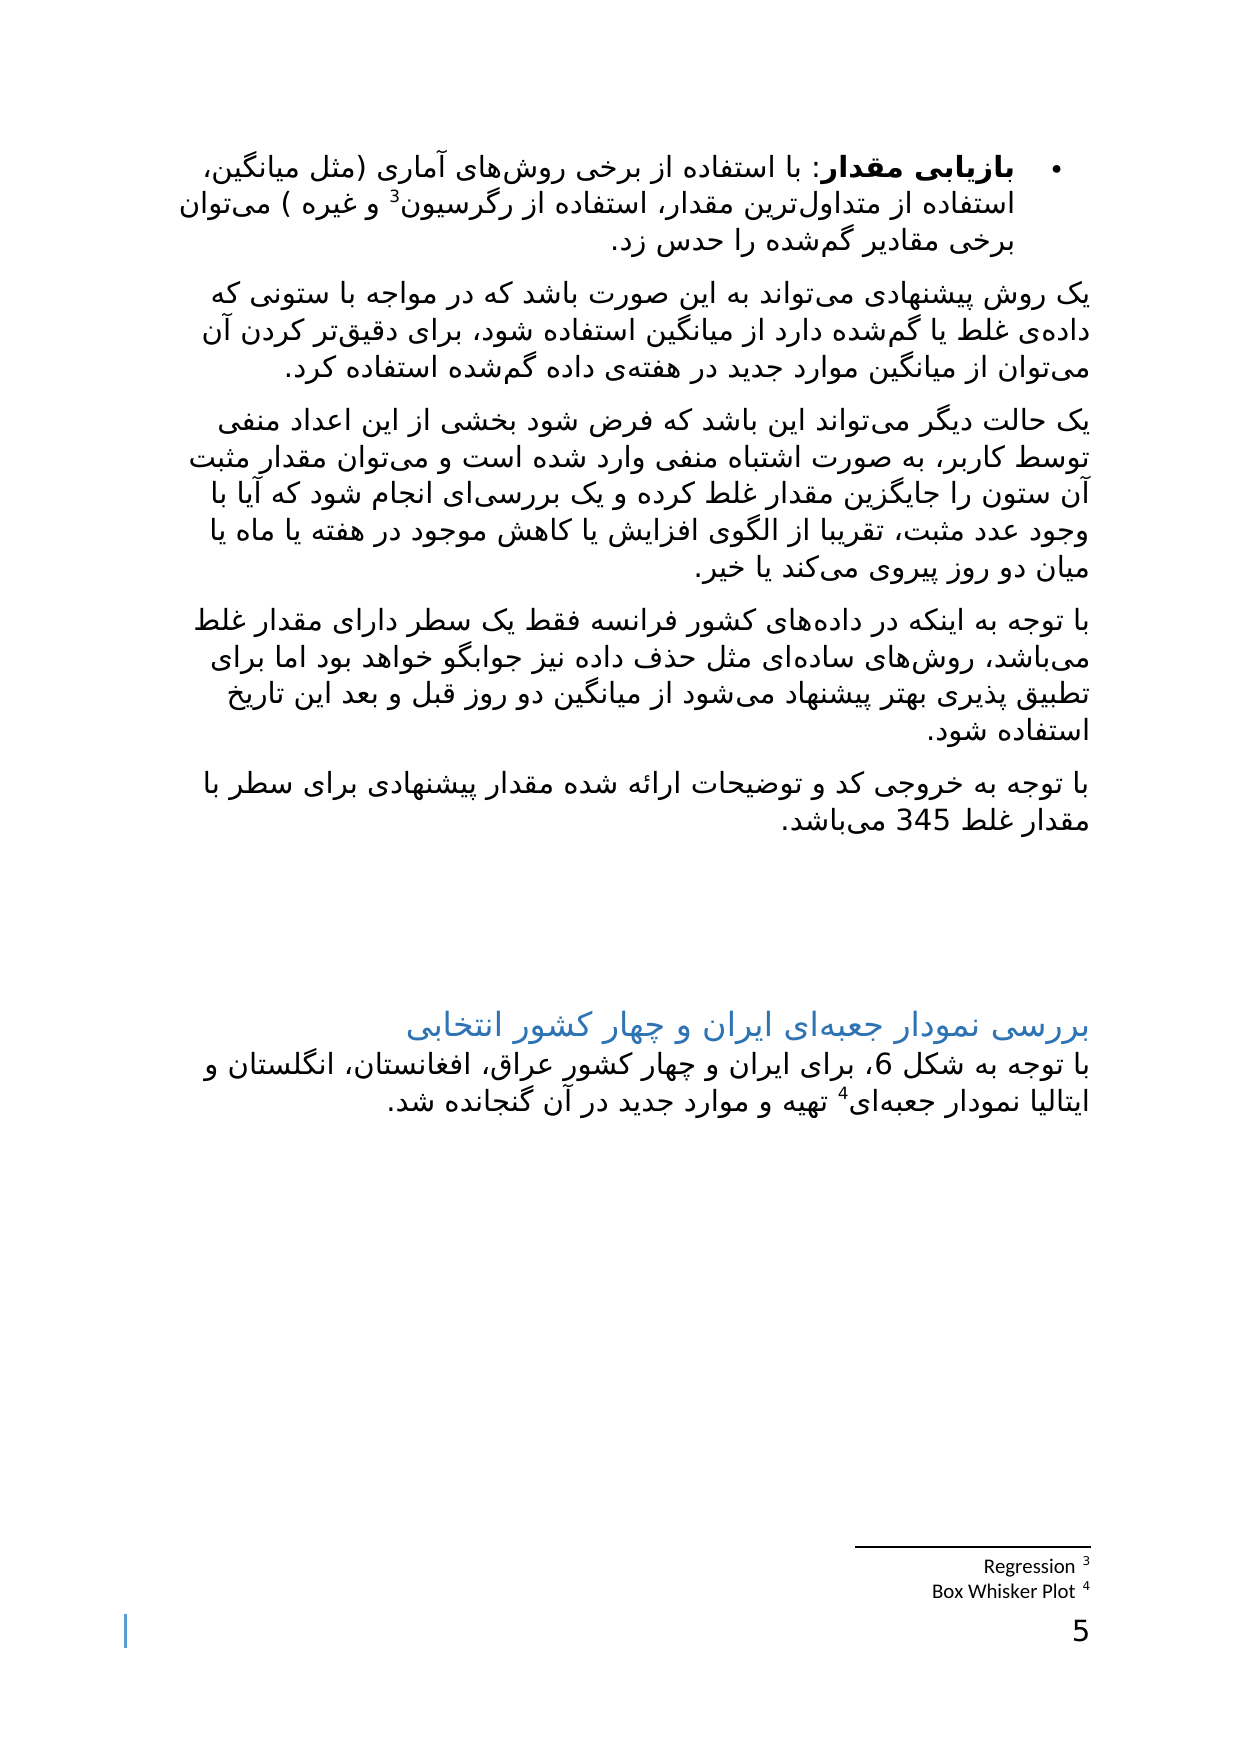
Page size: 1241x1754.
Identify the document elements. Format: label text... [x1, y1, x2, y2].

text یک روش پیشنهادی می‌تواند به این صورت باشد که در مواجه با ستونی که داده‌ی غلط یا گم‌شده دارد از میانگین استفاده شود، برای دقیق‌تر کردن آن می‌توان از میانگین موارد جدید در هفته‌ی داده گم‌شده استفاده کرد. [150, 277, 1090, 384]
subtitle بررسی نمودار‌ جعبه‌ای ایران و چهار کشور انتخابی [150, 1006, 1090, 1044]
text با توجه به خروجی کد و توضیحات ارائه شده مقدار پیشنهادی برای سطر با مقدار غلط 345 می‌باشد. [150, 767, 1090, 837]
list بازیابی مقدار: با استفاده از برخی روش‌های آماری (مثل میانگین، استفاده از متداول‌ترین مقدار، استفاده از رگرسیون و غیره ) می‌توان برخی مقادیر گم‌شده را حدس زد. [150, 150, 1053, 257]
text یک حالت دیگر می‌تواند این باشد که فرض شود بخشی از این اعداد منفی توسط کاربر، به صورت اشتباه منفی وارد شده است و می‌توان مقدار مثبت آن ستون را جایگزین مقدار غلط کرده و یک بررسی‌ای انجام شود که آیا با وجود عدد مثبت، تقریبا از الگوی افزایش یا کاهش موجود در هفته یا ماه یا میان دو روز پیروی می‌کند یا خیر. [150, 403, 1090, 584]
text با توجه به اینکه در داده‌های کشور فرانسه فقط یک سطر دارای مقدار غلط می‌باشد، روش‌های ساده‌ای مثل حذف داده نیز جوابگو خواهد بود اما برای تطبیق پذیری بهتر پیشنهاد می‌شود از میانگین دو روز قبل و بعد این تاریخ استفاده شود. [150, 603, 1090, 747]
text با توجه به شکل 6، برای ایران و چهار کشور عراق، افغانستان، انگلستان و ایتالیا نمودار جعبه‌ای تهیه و موارد جدید در آن گنجانده شد. [150, 1047, 1090, 1118]
